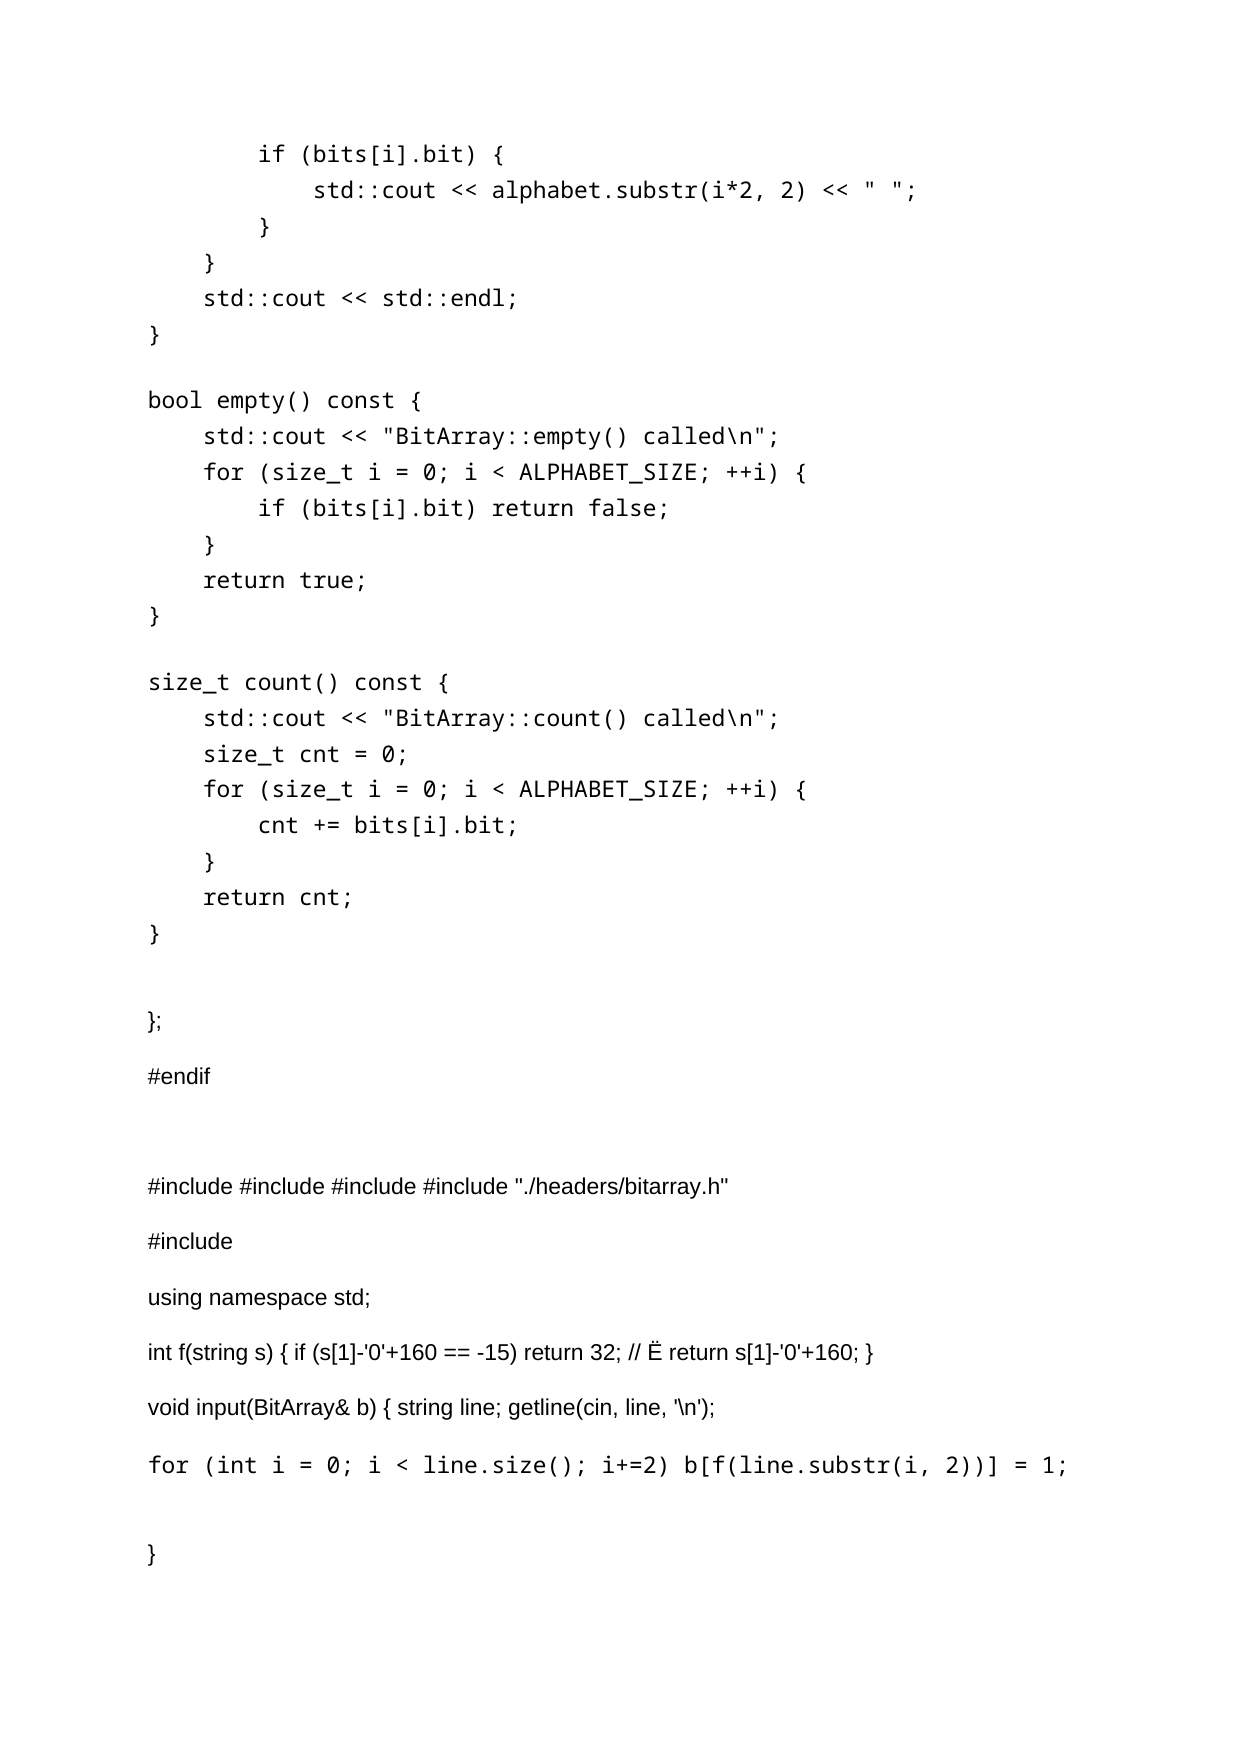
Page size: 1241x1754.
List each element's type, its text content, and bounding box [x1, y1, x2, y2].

text } [148, 1539, 1152, 1566]
text for (int i = 0; i < line.size(); i+=2) b[f(line.substr(i, 2))] = 1; [148, 1449, 1152, 1511]
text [148, 138, 1152, 979]
text #include [148, 1228, 1152, 1255]
text using namespace std; [148, 1283, 1152, 1310]
text }; [148, 1007, 1152, 1034]
text #endif [148, 1063, 1152, 1089]
text int f(string s) { if (s[1]-'0'+160 == -15) return 32; // Ё return s[1]-'0'+160; } [148, 1339, 1152, 1365]
text #include #include #include #include "./headers/bitarray.h" [148, 1173, 1152, 1199]
text void input(BitArray& b) { string line; getline(cin, line, '\n'); [148, 1394, 1152, 1420]
